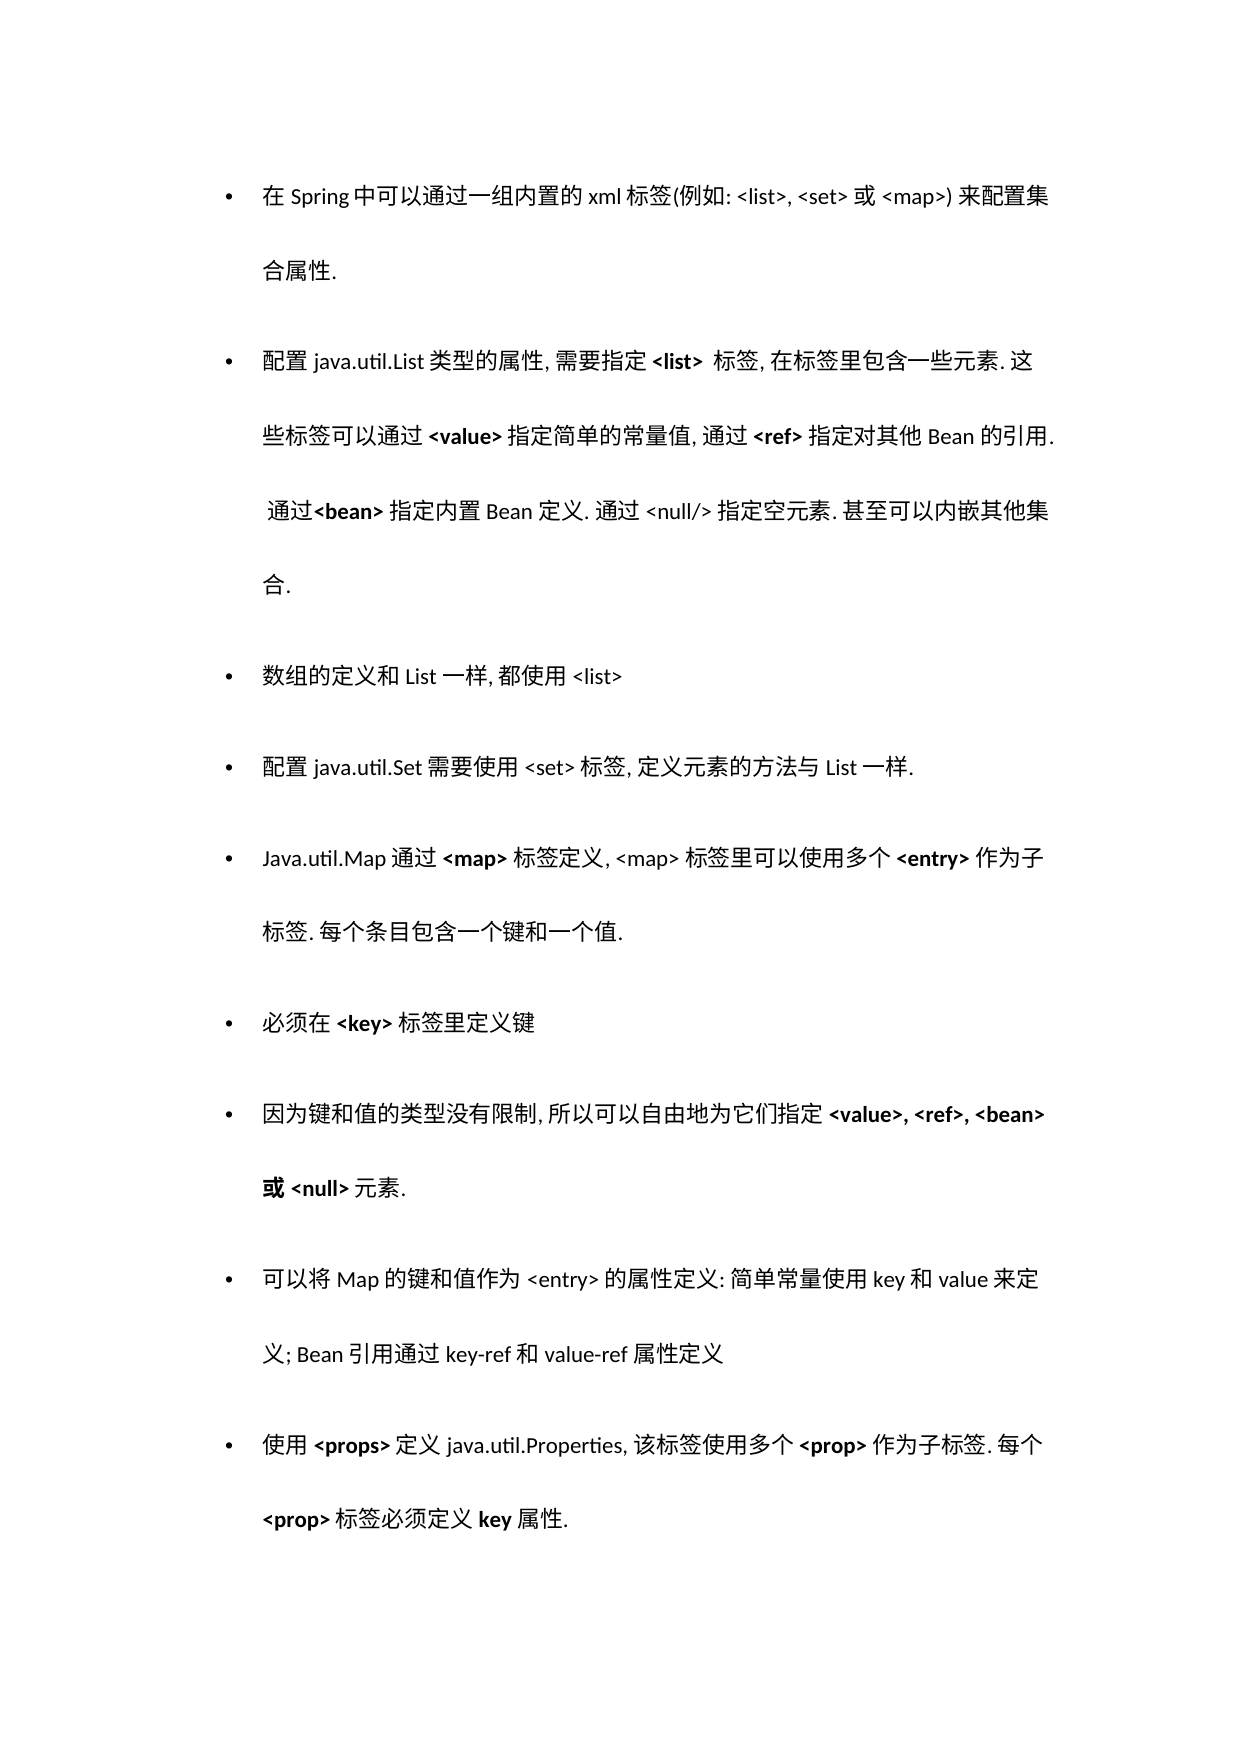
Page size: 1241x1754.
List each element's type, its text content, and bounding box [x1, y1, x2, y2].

list 必须在 <key> 标签里定义键 [225, 989, 1053, 1054]
list Java.util.Map 通过 <map> 标签定义, <map> 标签里可以使用多个 <entry> 作为子标签. 每个条目包含一个键和一个值. [225, 824, 1053, 963]
list 配置 java.util.Set 需要使用 <set> 标签, 定义元素的方法与 List 一样. [225, 733, 1053, 798]
list 配置 java.util.List 类型的属性, 需要指定 <list> 标签, 在标签里包含一些元素. 这些标签可以通过 <value> 指定简单的常量值, 通过 <ref> 指定对其他 Bean 的引用. 通过<bean> 指定内置 Bean 定义. 通过 <null/> 指定空元素. 甚至可以内嵌其他集合. [225, 327, 1053, 616]
list 在 Spring中可以通过一组内置的 xml 标签(例如: <list>, <set> 或 <map>) 来配置集合属性. [225, 162, 1053, 302]
list 数组的定义和 List 一样, 都使用 <list> [225, 642, 1053, 707]
list 可以将 Map 的键和值作为 <entry> 的属性定义: 简单常量使用 key 和 value 来定义; Bean 引用通过 key-ref 和 value-ref 属性定义 [225, 1245, 1053, 1385]
list 因为键和值的类型没有限制, 所以可以自由地为它们指定 <value>, <ref>, <bean> 或 <null> 元素. [225, 1080, 1053, 1219]
list 使用 <props> 定义 java.util.Properties, 该标签使用多个 <prop> 作为子标签. 每个 <prop> 标签必须定义 key 属性. [225, 1411, 1053, 1550]
